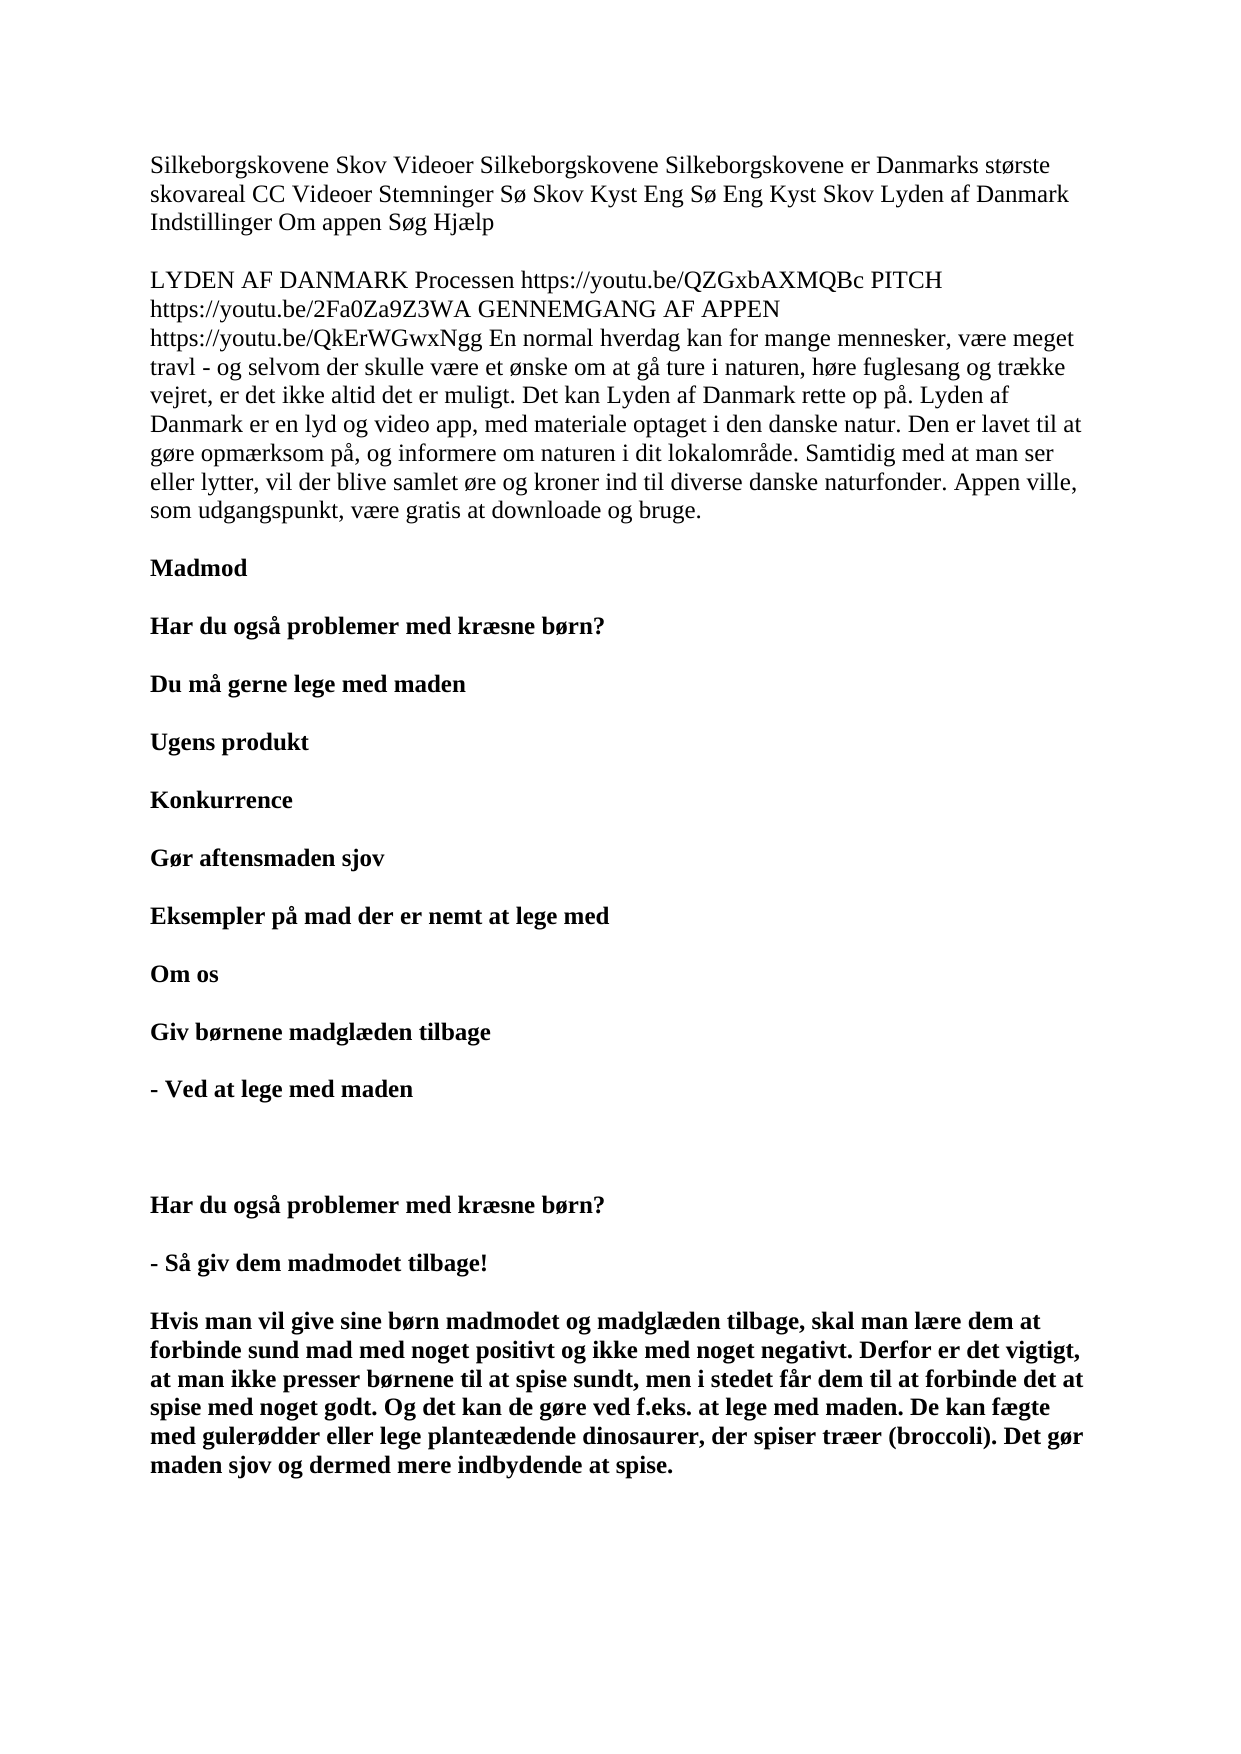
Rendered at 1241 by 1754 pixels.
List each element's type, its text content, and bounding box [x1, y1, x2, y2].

text Hvis man vil give sine børn madmodet og madglæden tilbage, skal man lære dem at forbinde sund mad med noget positivt og ikke med noget negativt. Derfor er det vigtigt, at man ikke presser børnene til at spise sundt, men i stedet får dem til at forbinde det at spise med noget godt. Og det kan de gøre ved f.eks. at lege med maden. De kan fægte med gulerødder eller lege planteædende dinosaurer, der spiser træer (broccoli). Det gør maden sjov og dermed mere indbydende at spise. [150, 1306, 1090, 1479]
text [150, 150, 1090, 236]
text Eksempler på mad der er nemt at lege med [150, 901, 1090, 929]
text LYDEN AF DANMARK Processen https://youtu.be/QZGxbAXMQBc PITCH https://youtu.be/2Fa0Za9Z3WA GENNEMGANG AF APPEN https://youtu.be/QkErWGwxNgg En normal hverdag kan for mange mennesker, være meget travl - og selvom der skulle være et ønske om at gå ture i naturen, høre fuglesang og trække vejret, er det ikke altid det er muligt. Det kan Lyden af Danmark rette op på. Lyden af Danmark er en lyd og video app, med materiale optaget i den danske natur. Den er lavet til at gøre opmærksom på, og informere om naturen i dit lokalområde. Samtidig med at man ser eller lytter, vil der blive samlet øre og kroner ind til diverse danske naturfonder. Appen ville, som udgangspunkt, være gratis at downloade og bruge. [150, 265, 1090, 524]
text Madmod [150, 553, 1090, 582]
text Har du også problemer med kræsne børn? [150, 1190, 1090, 1219]
text Giv børnene madglæden tilbage [150, 1017, 1090, 1045]
text Gør aftensmaden sjov [150, 843, 1090, 872]
text Har du også problemer med kræsne børn? [150, 611, 1090, 640]
text - Ved at lege med maden [150, 1074, 1090, 1103]
text - Så giv dem madmodet tilbage! [150, 1248, 1090, 1277]
text Ugens produkt [150, 727, 1090, 756]
text Du må gerne lege med maden [150, 669, 1090, 698]
text Om os [150, 959, 1090, 987]
text Konkurrence [150, 785, 1090, 814]
